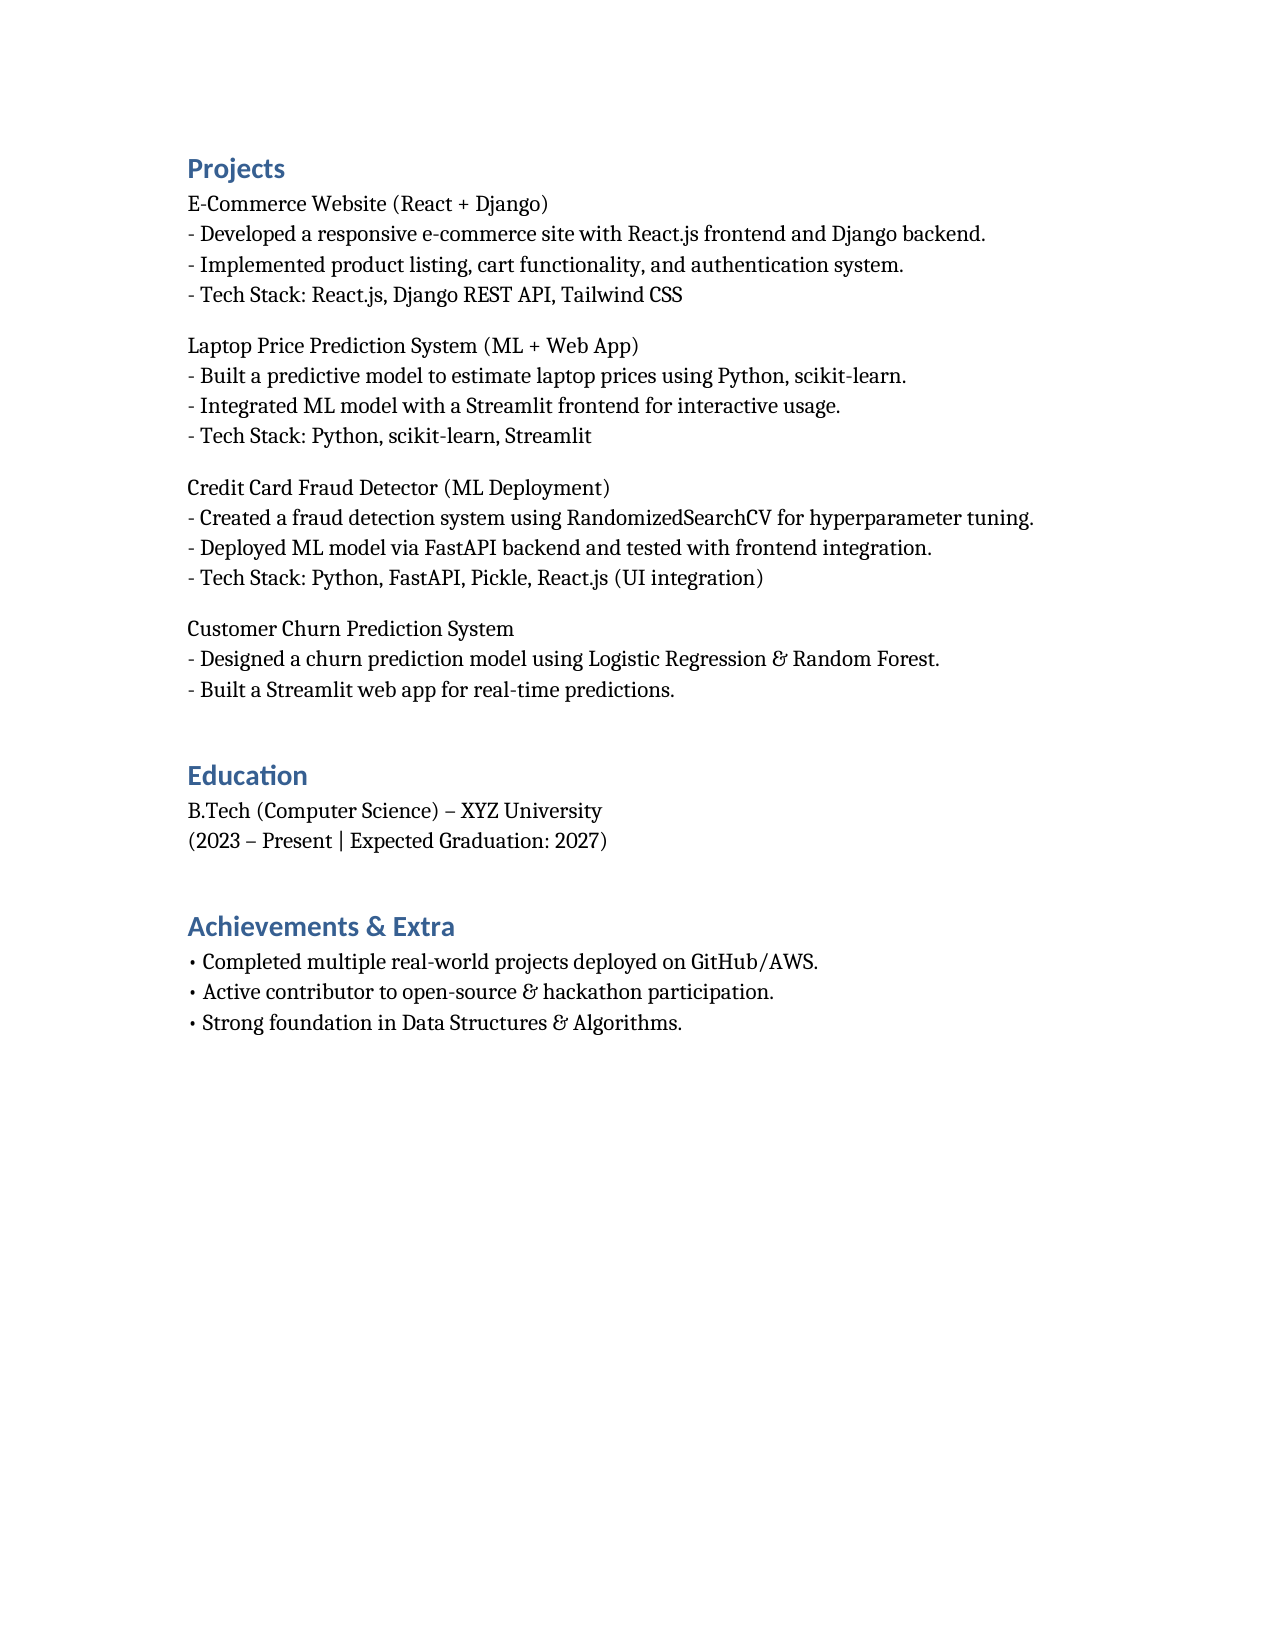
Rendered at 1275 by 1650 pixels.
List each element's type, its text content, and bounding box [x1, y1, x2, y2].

text Credit Card Fraud Detector (ML Deployment) - Created a fraud detection system using RandomizedSearchCV for hyperparameter tuning. - Deployed ML model via FastAPI backend and tested with frontend integration. - Tech Stack: Python, FastAPI, Pickle, React.js (UI integration) [187, 474, 1087, 591]
text Customer Churn Prediction System - Designed a churn prediction model using Logistic Regression & Random Forest. - Built a Streamlit web app for real-time predictions. [187, 616, 1087, 703]
subtitle Projects [187, 150, 1087, 186]
text Laptop Price Prediction System (ML + Web App) - Built a predictive model to estimate laptop prices using Python, scikit-learn. - Integrated ML model with a Streamlit frontend for interactive usage. - Tech Stack: Python, scikit-learn, Streamlit [187, 333, 1087, 449]
subtitle Achievements & Extra [187, 908, 1087, 943]
text B.Tech (Computer Science) – XYZ University (2023 – Present | Expected Graduation: 2027) [187, 797, 1087, 854]
text E-Commerce Website (React + Django) - Developed a responsive e-commerce site with React.js frontend and Django backend. - Implemented product listing, cart functionality, and authentication system. - Tech Stack: React.js, Django REST API, Tailwind CSS [187, 191, 1087, 308]
subtitle Education [187, 757, 1087, 792]
text • Completed multiple real-world projects deployed on GitHub/AWS. • Active contributor to open-source & hackathon participation. • Strong foundation in Data Structures & Algorithms. [187, 949, 1087, 1036]
